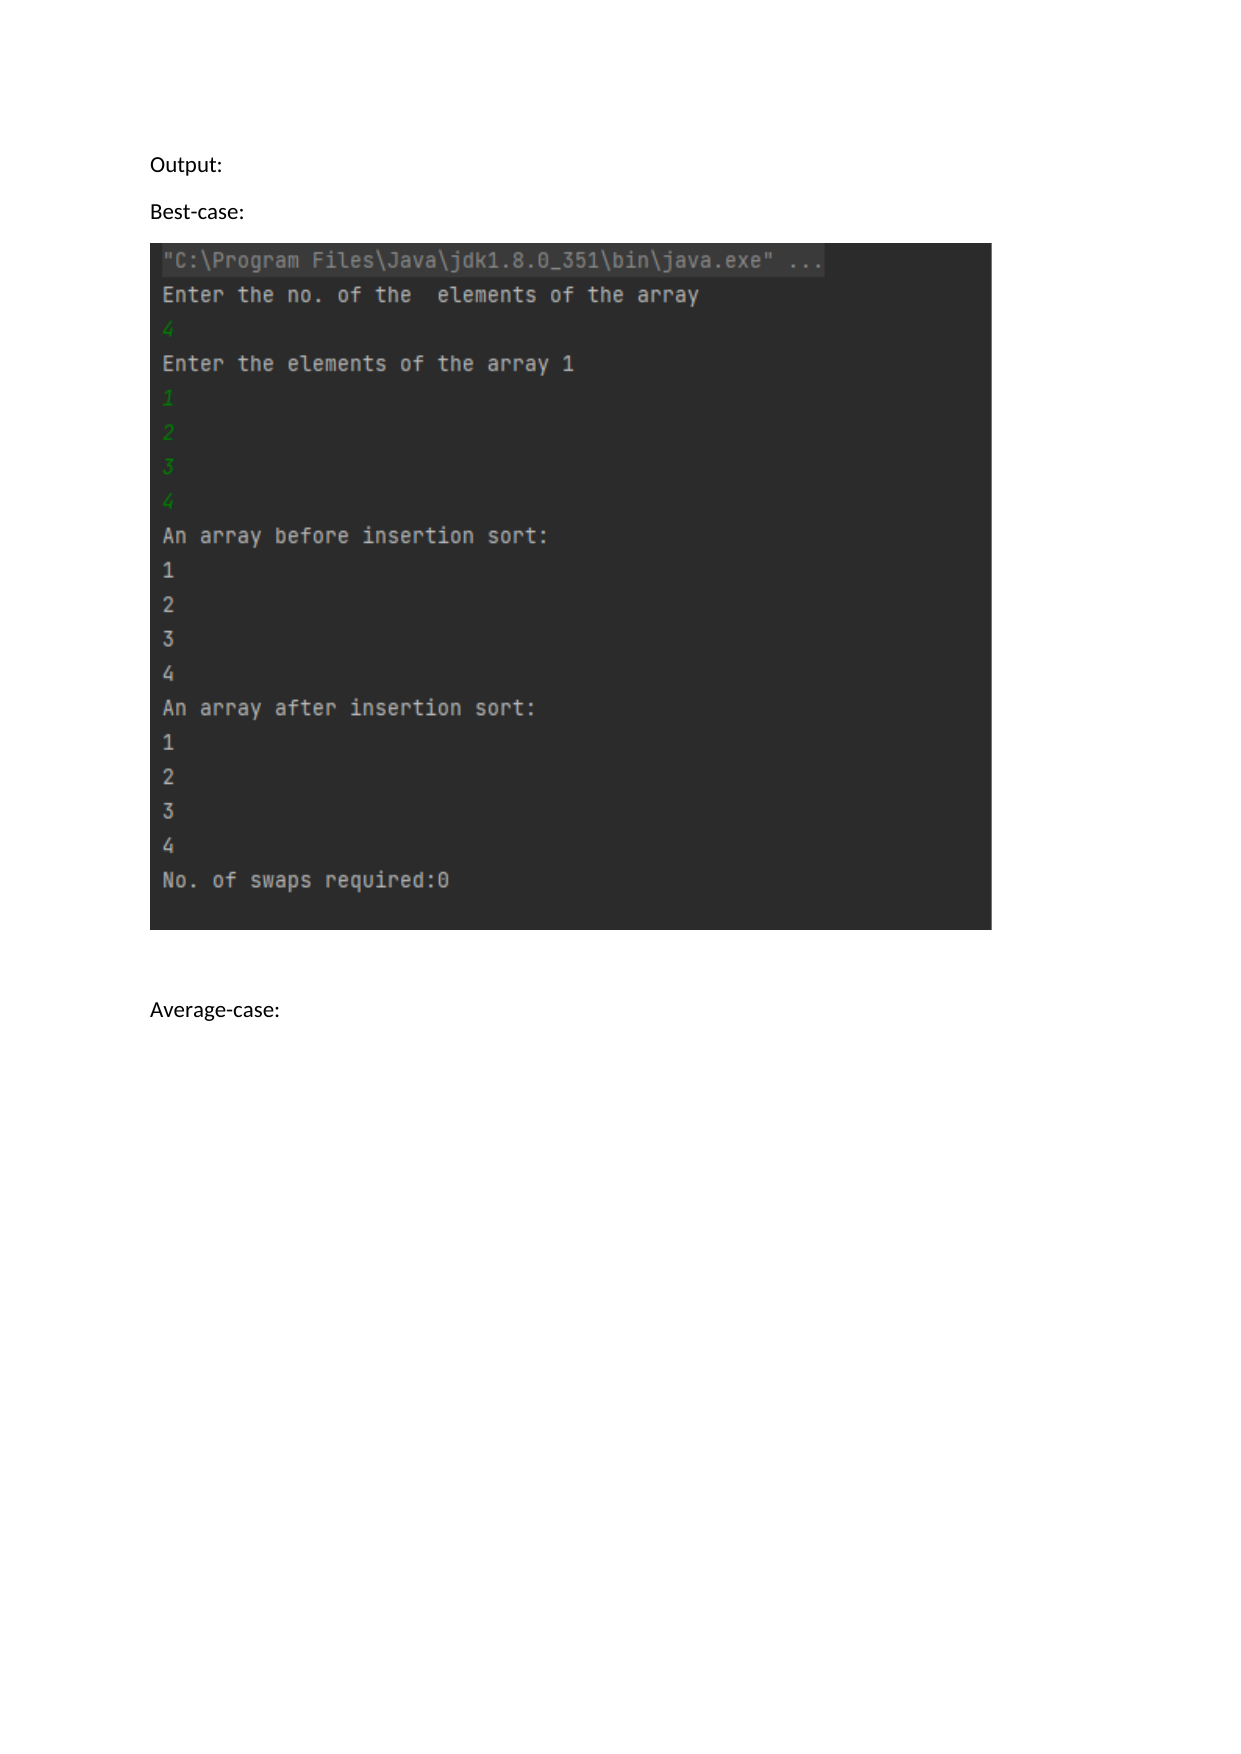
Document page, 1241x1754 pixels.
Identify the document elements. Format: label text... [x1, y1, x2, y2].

picture [150, 243, 992, 930]
text Average-case: [150, 996, 1090, 1024]
text Best-case: [150, 197, 1090, 225]
text Output: [150, 150, 1090, 178]
